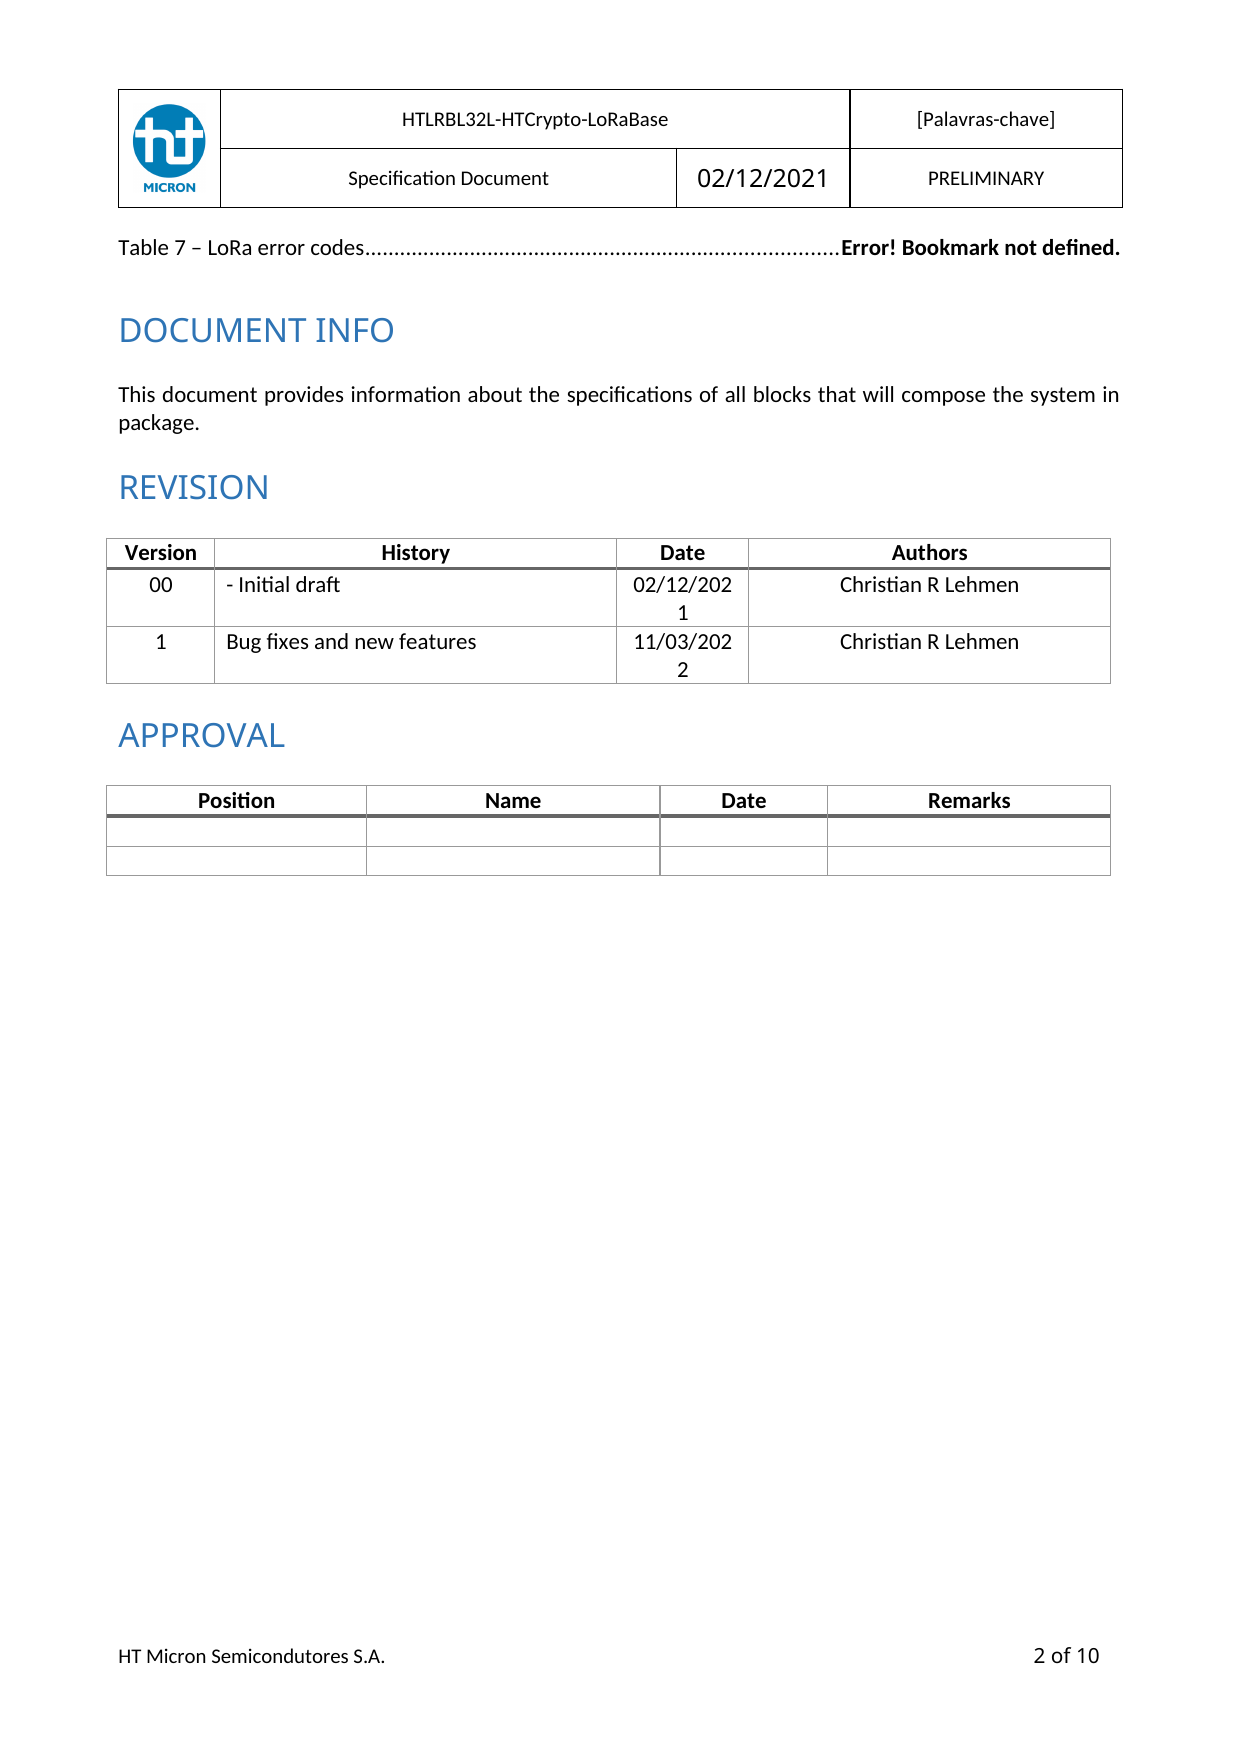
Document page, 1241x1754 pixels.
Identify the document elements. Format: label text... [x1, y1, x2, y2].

subtitle APPROVAL [118, 712, 1122, 757]
table_cell [367, 847, 659, 874]
table_cell 00 [107, 570, 214, 626]
table_header Date [661, 786, 827, 814]
table_header Position [107, 786, 366, 814]
text Table 7 – LoRa error codes Error! Bookmark not defined. [118, 233, 1122, 261]
table_cell [661, 847, 827, 874]
table_header Date [617, 539, 748, 567]
table_cell [828, 818, 1110, 846]
table_header History [215, 539, 616, 567]
table_cell 02/12/2021 [617, 570, 748, 626]
table_cell Christian R Lehmen [749, 570, 1110, 626]
table_header Remarks [828, 786, 1110, 814]
table_header Version [107, 539, 214, 567]
table_cell Christian R Lehmen [749, 627, 1110, 683]
table_header Name [367, 786, 659, 814]
table_cell 1 [107, 627, 214, 683]
subtitle REVISION [118, 464, 1122, 509]
table_header Authors [749, 539, 1110, 567]
table_cell [107, 818, 366, 846]
picture [132, 103, 206, 164]
table_cell 11/03/2022 [617, 627, 748, 683]
picture [132, 145, 206, 193]
table_cell [828, 847, 1110, 874]
text This document provides information about the specifications of all blocks that will compose the system in package. [118, 380, 1122, 436]
subtitle DOCUMENT INFO [118, 307, 1122, 352]
table_cell - Initial draft [215, 570, 616, 626]
table_cell [107, 847, 366, 874]
table_cell [661, 818, 827, 846]
table_cell [367, 818, 659, 846]
table_cell Bug fixes and new features [215, 627, 616, 683]
